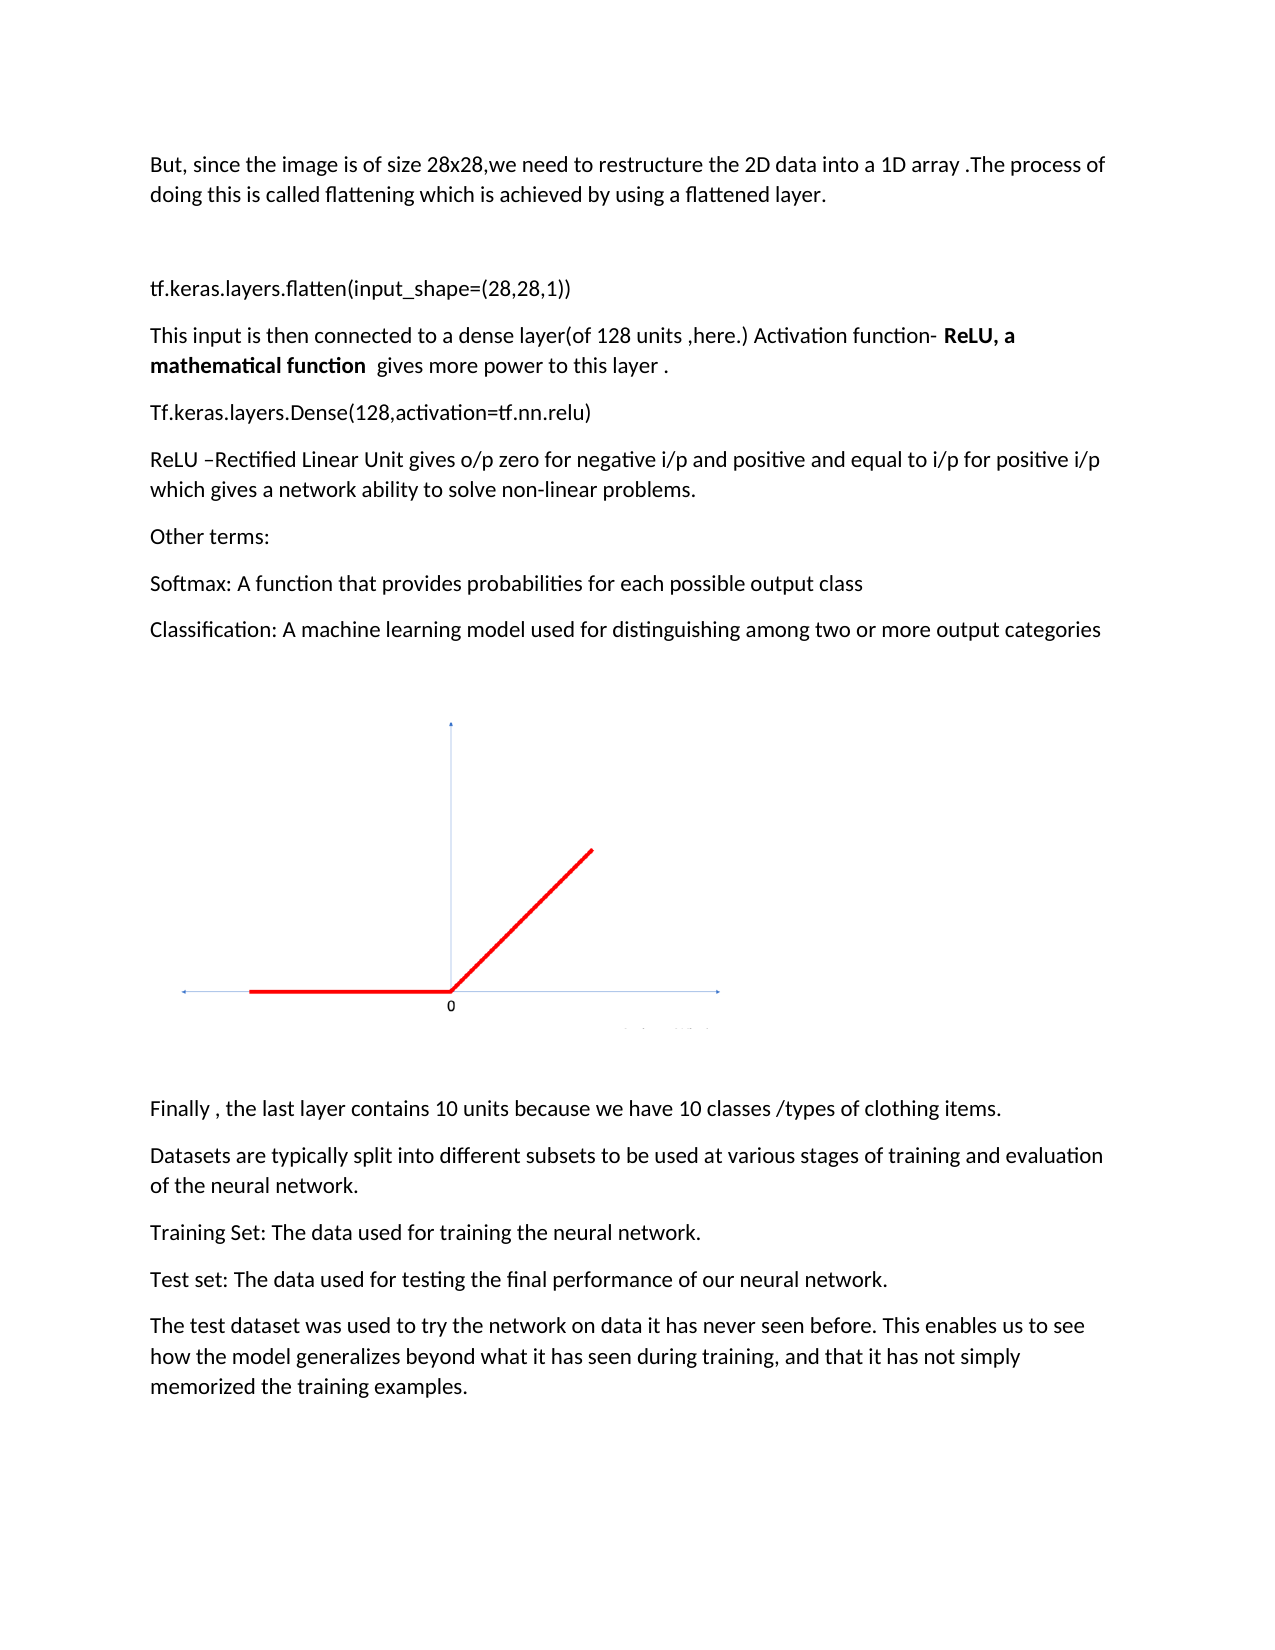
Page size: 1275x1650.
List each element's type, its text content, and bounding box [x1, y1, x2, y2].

text Test set: The data used for testing the final performance of our neural network. [150, 1265, 1125, 1293]
text tf.keras.layers.flatten(input_shape=(28,28,1)) [150, 274, 1125, 302]
text ReLU –Rectified Linear Unit gives o/p zero for negative i/p and positive and equal to i/p for positive i/p which gives a network ability to solve non-linear problems. [150, 445, 1125, 503]
text The test dataset was used to try the network on data it has never seen before. This enables us to see how the model generalizes beyond what it has seen during training, and that it has not simply memorized the training examples. [150, 1312, 1125, 1400]
text Finally , the last layer contains 10 units because we have 10 classes /types of clothing items. [150, 1094, 1125, 1122]
text Datasets are typically split into different subsets to be used at various stages of training and evaluation of the neural network. [150, 1141, 1125, 1199]
text But, since the image is of size 28x28,we need to restructure the 2D data into a 1D array .The process of doing this is called flattening which is achieved by using a flattened layer. [150, 150, 1125, 208]
text Classification: A machine learning model used for distinguishing among two or more output categories [150, 616, 1125, 644]
text This input is then connected to a dense layer(of 128 units ,here.) Activation function- ReLU, a mathematical function gives more power to this layer . [150, 321, 1125, 379]
picture [150, 709, 754, 1029]
text Other terms: [150, 522, 1125, 550]
text Softmax: A function that provides probabilities for each possible output class [150, 569, 1125, 597]
text Training Set: The data used for training the neural network. [150, 1218, 1125, 1246]
text Tf.keras.layers.Dense(128,activation=tf.nn.relu) [150, 398, 1125, 426]
